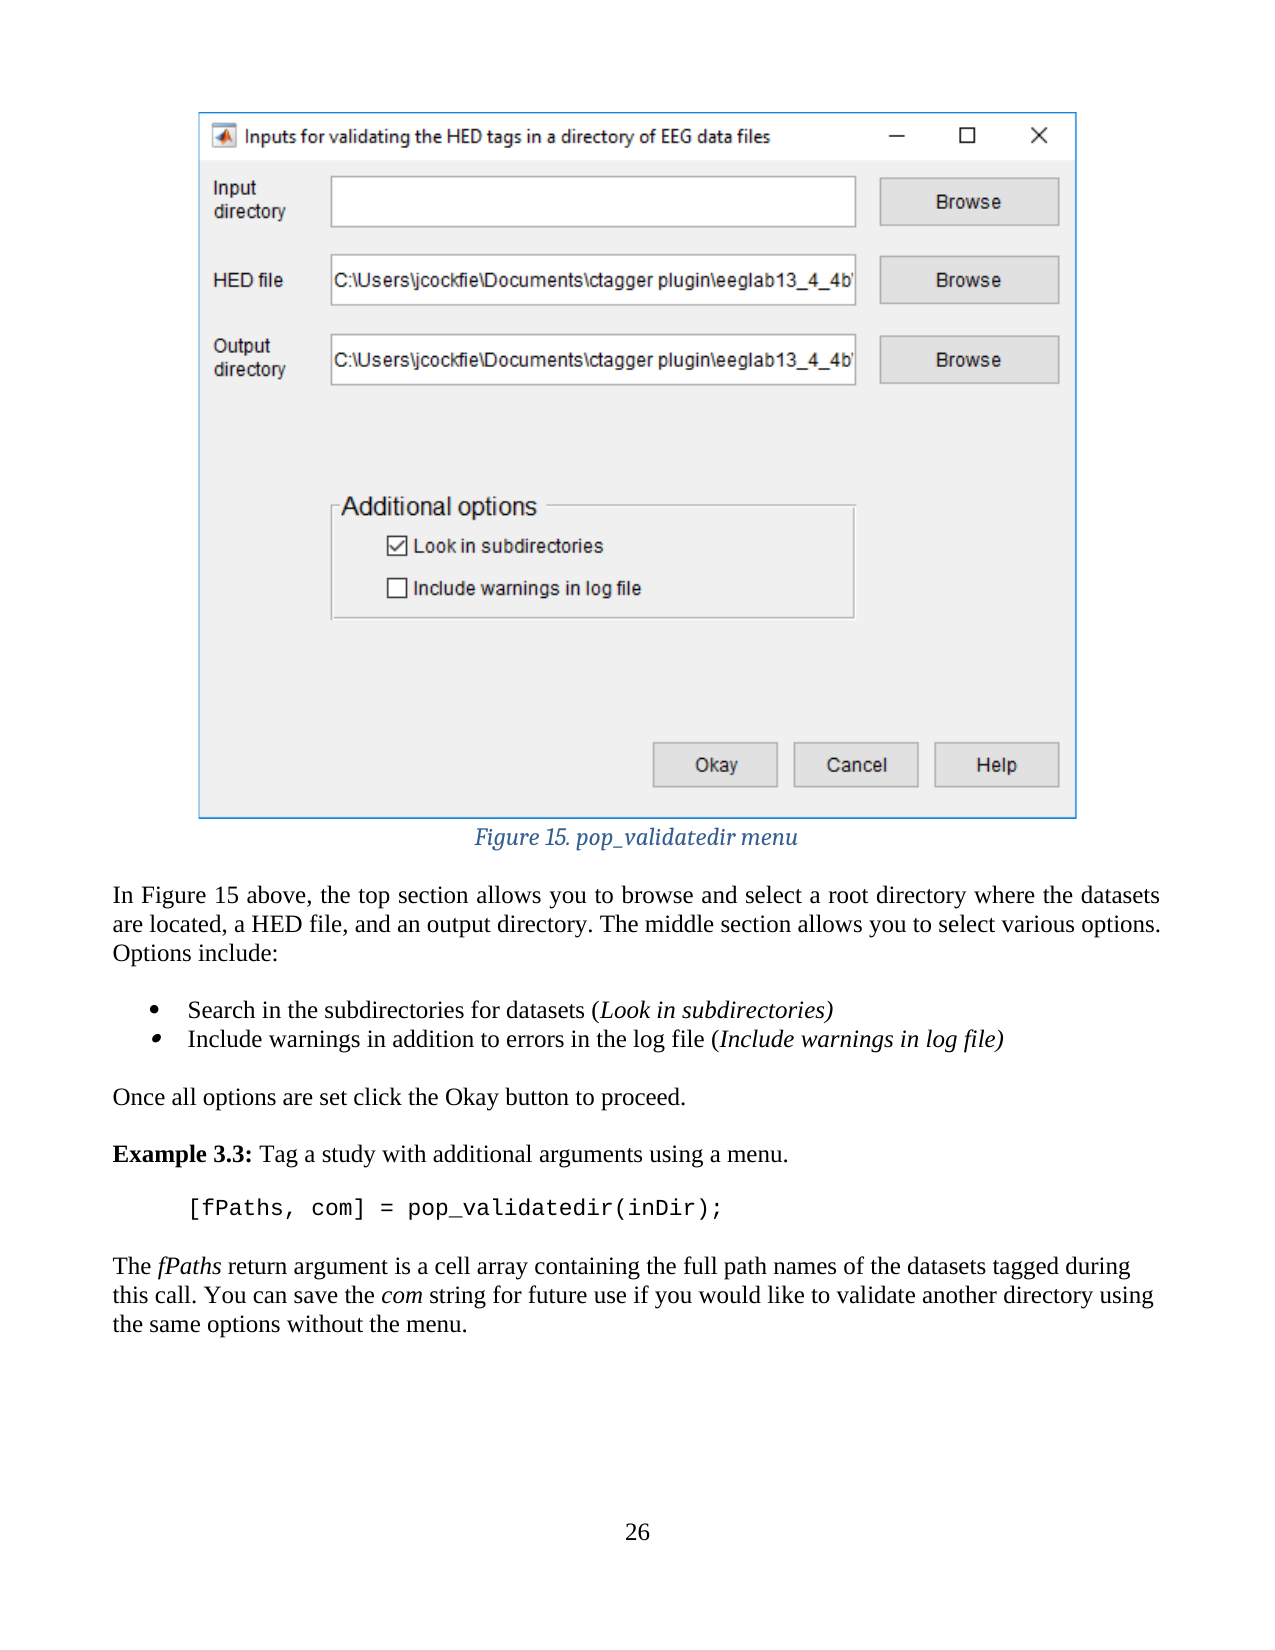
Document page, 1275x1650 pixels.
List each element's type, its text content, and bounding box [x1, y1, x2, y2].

text Once all options are set click the Okay button to proceed. [112, 1082, 1162, 1111]
text In Figure 15 above, the top section allows you to browse and select a root directory where the datasets are located, a HED file, and an output directory. The middle section allows you to select various options. Options include: [112, 881, 1162, 967]
text Example 3.3: Tag a study with additional arguments using a menu. [112, 1139, 1162, 1168]
subtitle Figure 15. pop_validatedir menu [112, 823, 1162, 852]
picture [198, 112, 1077, 819]
text The fPaths return argument is a cell array containing the full path names of the datasets tagged during this call. You can save the com string for future use if you would like to validate another directory using the same options without the menu. [112, 1251, 1162, 1338]
list Include warnings in addition to errors in the log file (Include warnings in log file) [150, 1024, 1162, 1053]
text [fPaths, com] = pop_validatedir(inDir); [112, 1197, 1162, 1223]
list Search in the subdirectories for datasets (Look in subdirectories) [150, 996, 1162, 1024]
